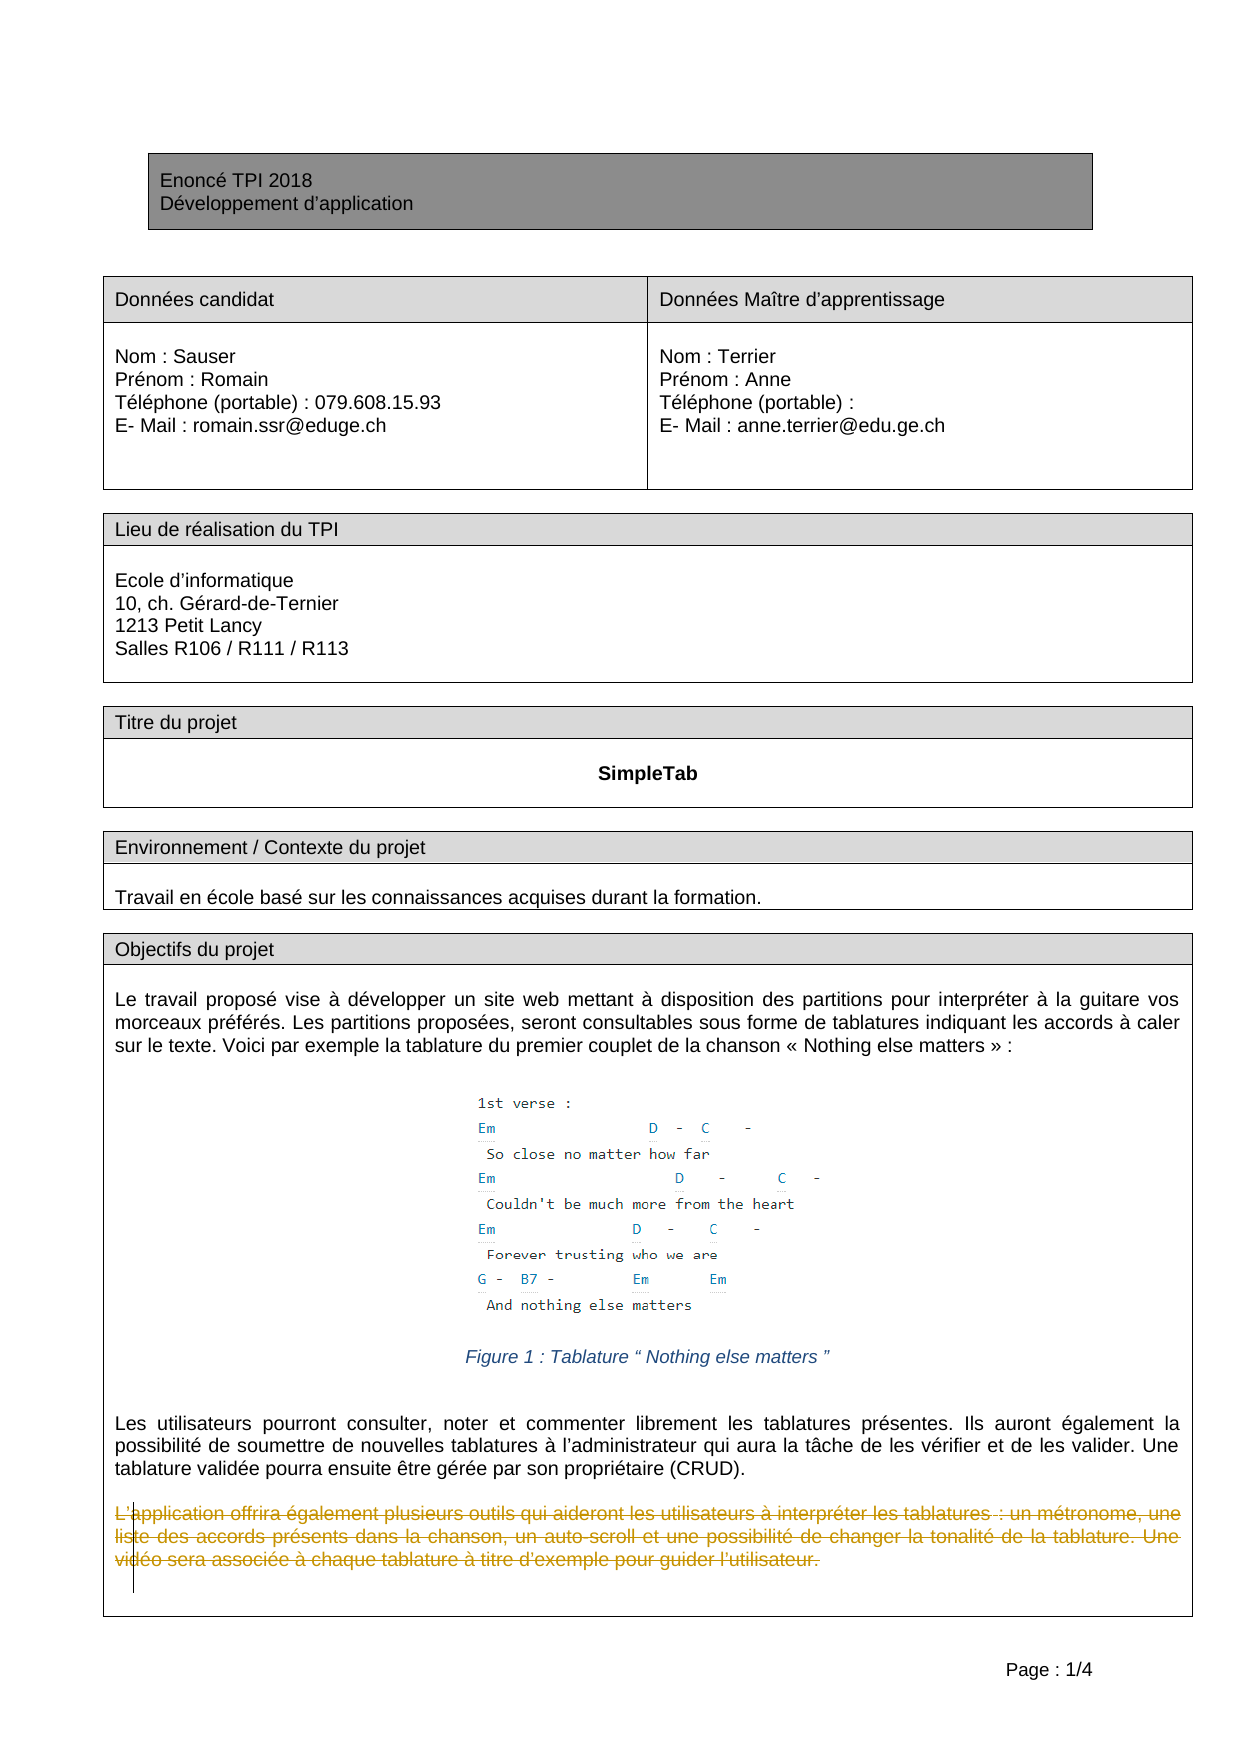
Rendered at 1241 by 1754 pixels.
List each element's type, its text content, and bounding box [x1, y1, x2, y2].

table_header Enoncé TPI 2018 Développement d’application [149, 154, 1092, 229]
table_header Titre du projet [104, 707, 1192, 738]
table_header Lieu de réalisation du TPI [104, 514, 1192, 545]
table_header Environnement / Contexte du projet [104, 832, 1192, 862]
table_cell Le travail proposé vise à développer un site web mettant à disposition des partitions pour interpréter à la guitare vos morceaux préférés. Les partitions proposées, seront consultables sous forme de tablatures indiquant les accords à caler sur le texte. Voici par exemple la tablature du premier couplet de la chanson « Nothing else matters » : Figure 1 : Tablature “ Nothing else matters ” Les utilisateurs pourront consulter, noter et commenter librement les tablatures présentes. Ils auront également la possibilité de soumettre de nouvelles tablatures à l’administrateur qui aura la tâche de les vérifier et de les valider. Une tablature validée pourra ensuite être gérée par son propriétaire (CRUD). [104, 965, 1192, 1616]
table_cell SimpleTab [104, 739, 1192, 807]
table_cell Nom : Terrier Prénom : Anne Téléphone (portable) : E- Mail : anne.terrier@edu.ge.ch [648, 323, 1192, 489]
table_cell Nom : Sauser Prénom : Romain Téléphone (portable) : 079.608.15.93 E- Mail : romain.ssr@eduge.ch [104, 323, 647, 489]
table_cell Travail en école basé sur les connaissances acquises durant la formation. [104, 864, 1192, 909]
picture [459, 1078, 837, 1347]
table_header Données Maître d’apprentissage [648, 277, 1192, 322]
table_header Objectifs du projet [104, 934, 1192, 964]
table_cell Ecole d’informatique 10, ch. Gérard-de-Ternier 1213 Petit Lancy Salles R106 / R111 / R113 [104, 546, 1192, 682]
table_header Données candidat [104, 277, 647, 322]
